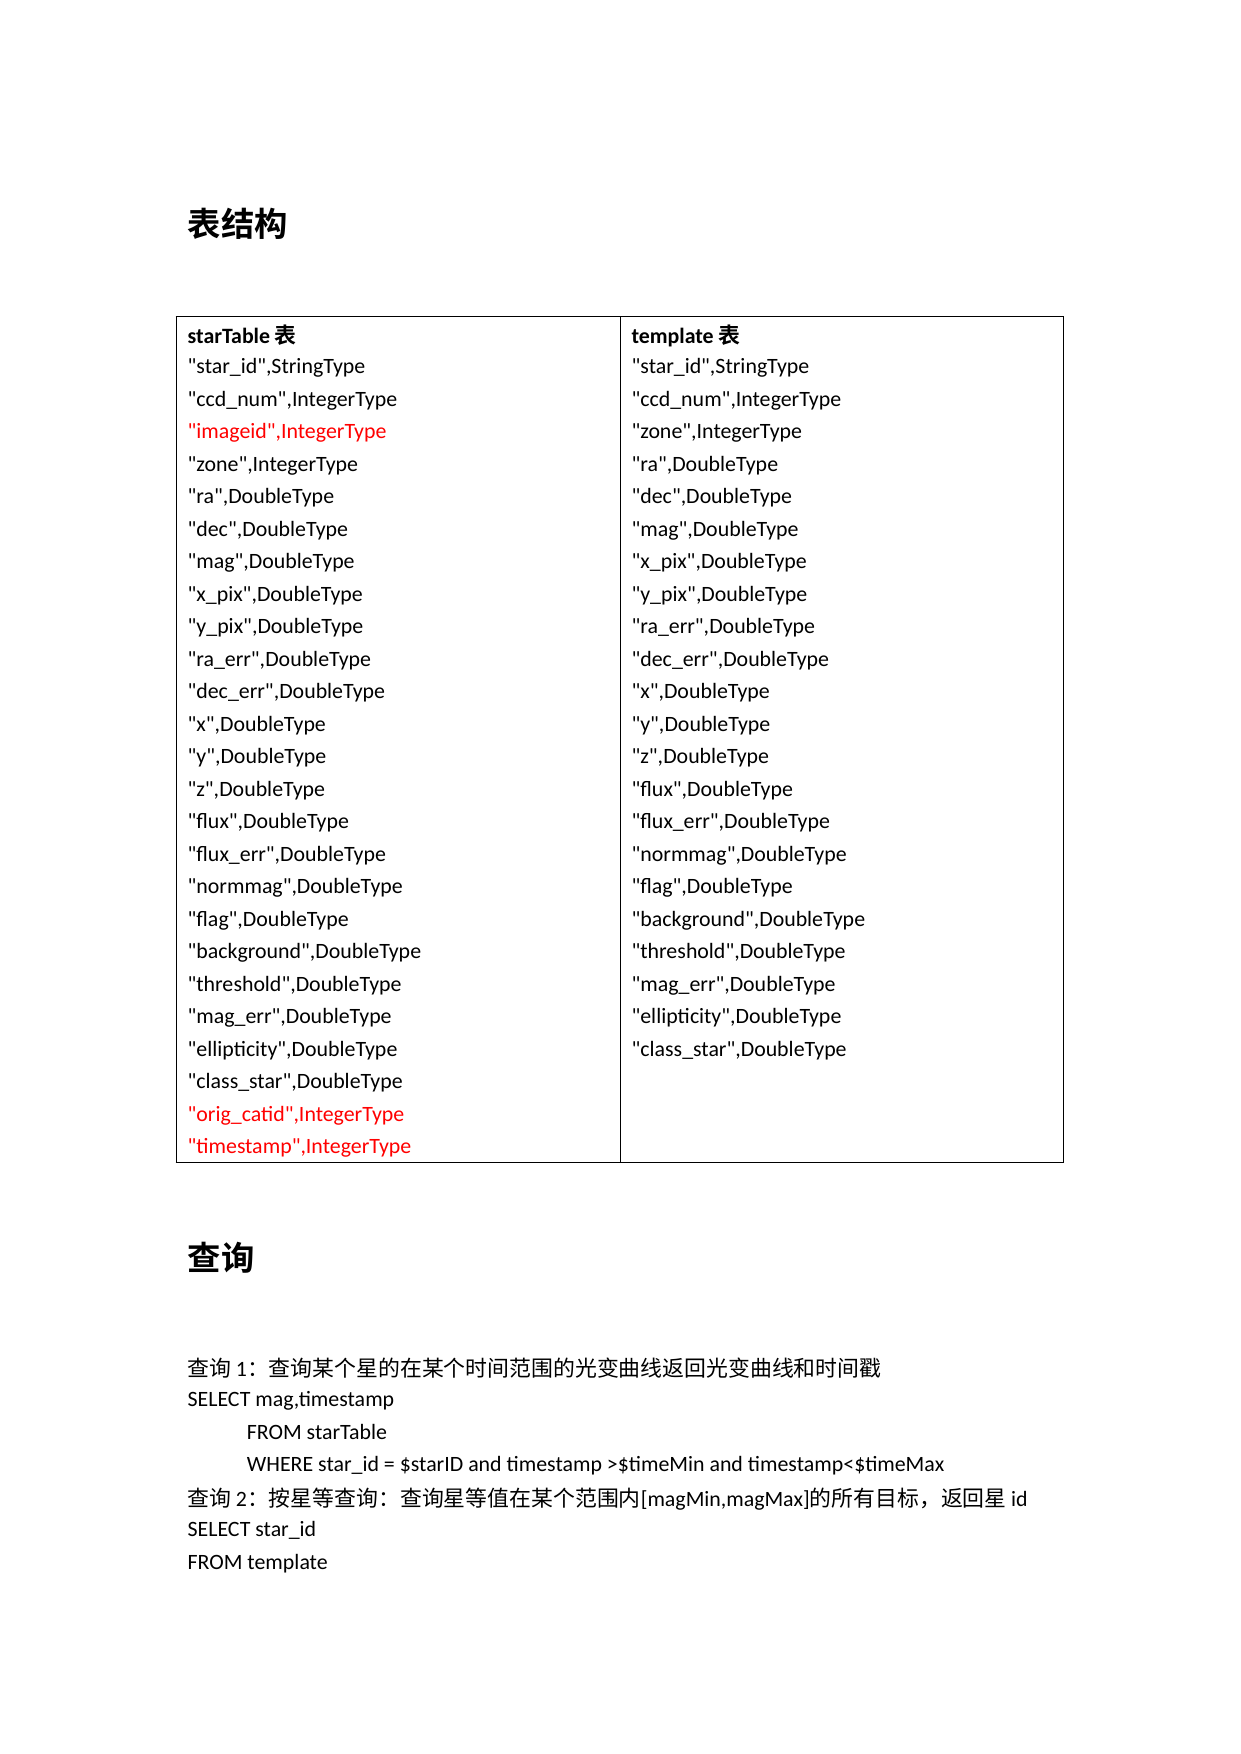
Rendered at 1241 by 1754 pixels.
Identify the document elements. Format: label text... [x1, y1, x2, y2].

subtitle 查询 [187, 1223, 1053, 1288]
text SELECT mag,timestamp [187, 1383, 1053, 1415]
table_header starTable表 "star_id",StringType "ccd_num",IntegerType "imageid",IntegerType "zone",IntegerType "ra",DoubleType "dec",DoubleType "mag",DoubleType "x_pix",DoubleType "y_pix",DoubleType "ra_err",DoubleType "dec_err",DoubleType "x",DoubleType "y",DoubleType "z",DoubleType "flux",DoubleType "flux_err",DoubleType "normmag",DoubleType "flag",DoubleType "background",DoubleType "threshold",DoubleType "mag_err",DoubleType "ellipticity",DoubleType "class_star",DoubleType "orig_catid",IntegerType "timestamp",IntegerType [177, 317, 620, 1162]
text FROM template [187, 1545, 1053, 1578]
text 查询1：查询某个星的在某个时间范围的光变曲线返回光变曲线和时间戳 [187, 1350, 1053, 1383]
text WHERE star_id = $starID and timestamp >$timeMin and timestamp<$timeMax [187, 1448, 1053, 1480]
text FROM starTable [187, 1415, 1053, 1448]
table_header template表 "star_id",StringType "ccd_num",IntegerType "zone",IntegerType "ra",DoubleType "dec",DoubleType "mag",DoubleType "x_pix",DoubleType "y_pix",DoubleType "ra_err",DoubleType "dec_err",DoubleType "x",DoubleType "y",DoubleType "z",DoubleType "flux",DoubleType "flux_err",DoubleType "normmag",DoubleType "flag",DoubleType "background",DoubleType "threshold",DoubleType "mag_err",DoubleType "ellipticity",DoubleType "class_star",DoubleType [621, 317, 1063, 1162]
text 查询2：按星等查询：查询星等值在某个范围内[magMin,magMax]的所有目标，返回星id [187, 1480, 1053, 1513]
text SELECT star_id [187, 1513, 1053, 1545]
subtitle 表结构 [187, 189, 1053, 254]
